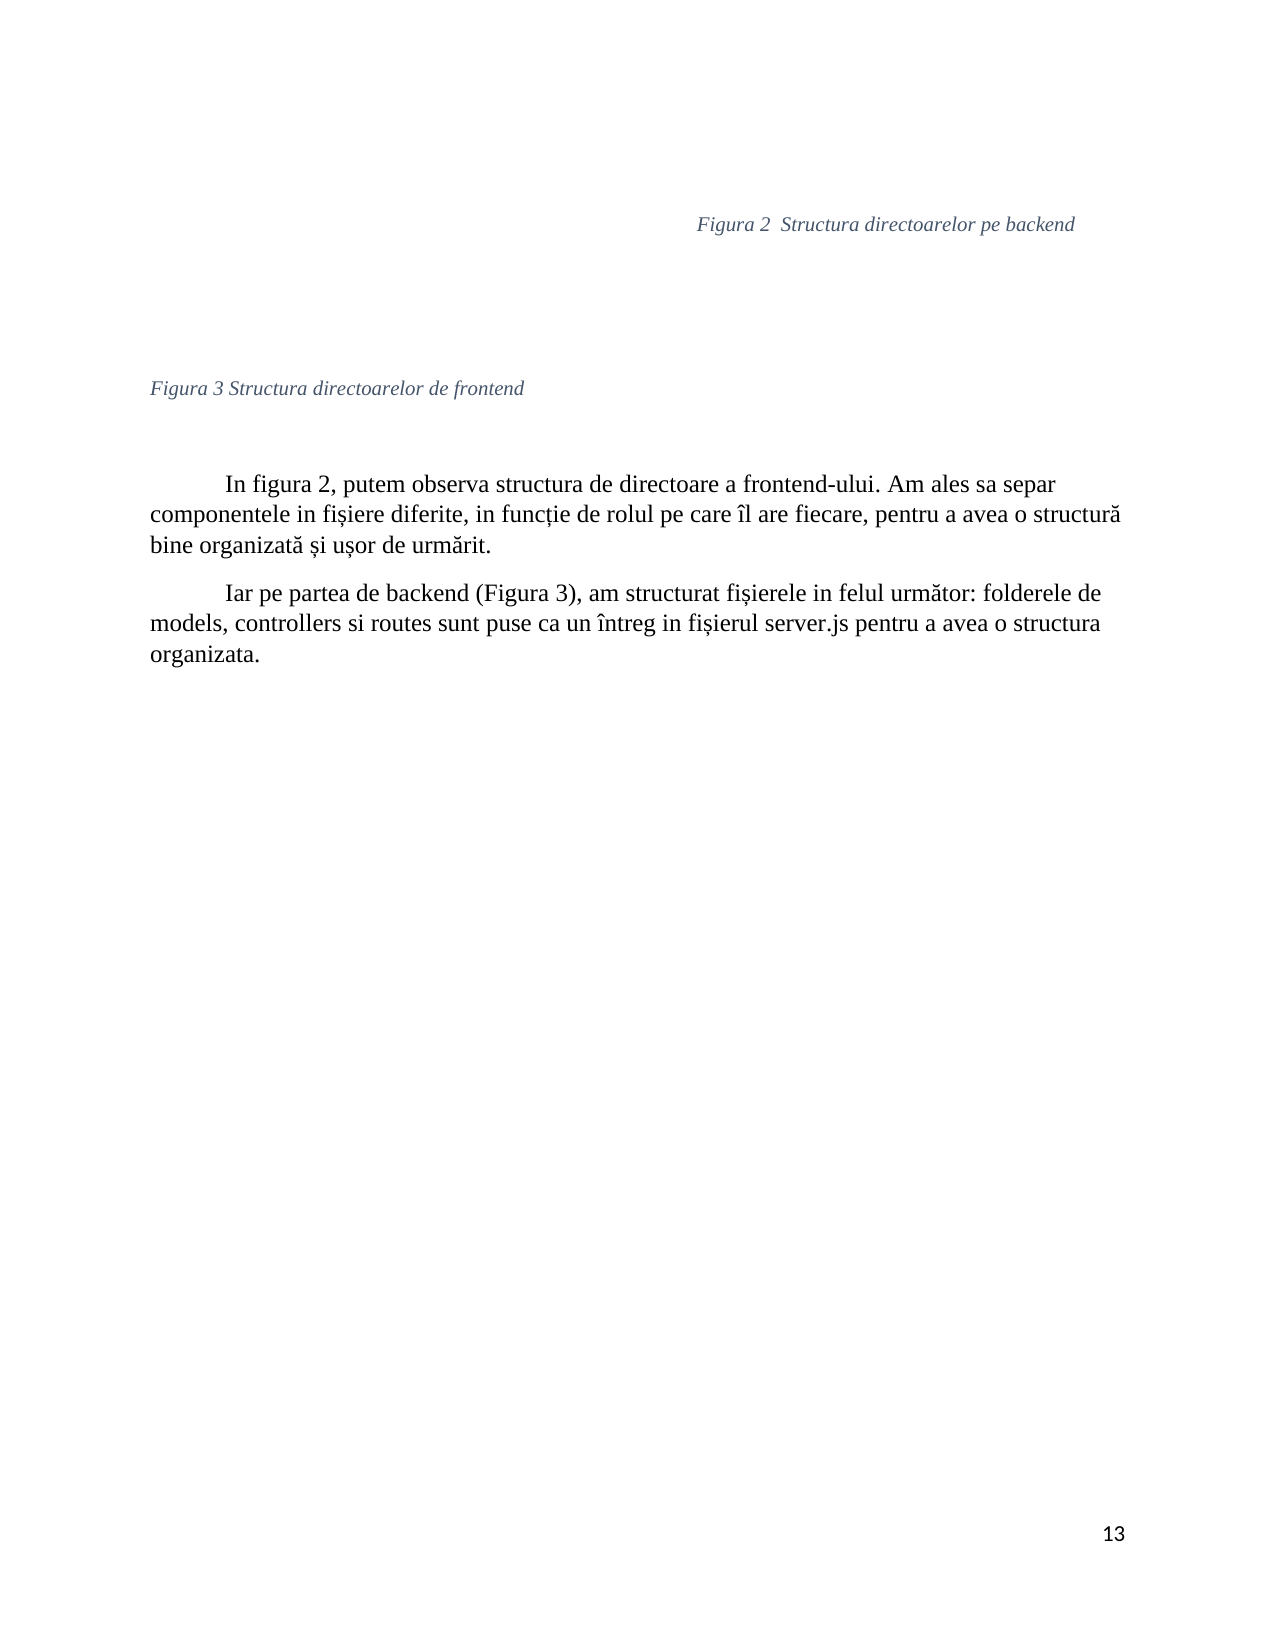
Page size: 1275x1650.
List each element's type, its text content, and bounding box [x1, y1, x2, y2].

text In figura 2, putem observa structura de directoare a frontend-ului. Am ales sa separ componentele in fișiere diferite, in funcție de rolul pe care îl are fiecare, pentru a avea o structură bine organizată și ușor de urmărit. [150, 469, 1125, 559]
text Iar pe partea de backend (Figura 3), am structurat fișierele in felul următor: folderele de models, controllers si routes sunt puse ca un întreg in fișierul server.js pentru a avea o structura organizata. [150, 578, 1125, 668]
